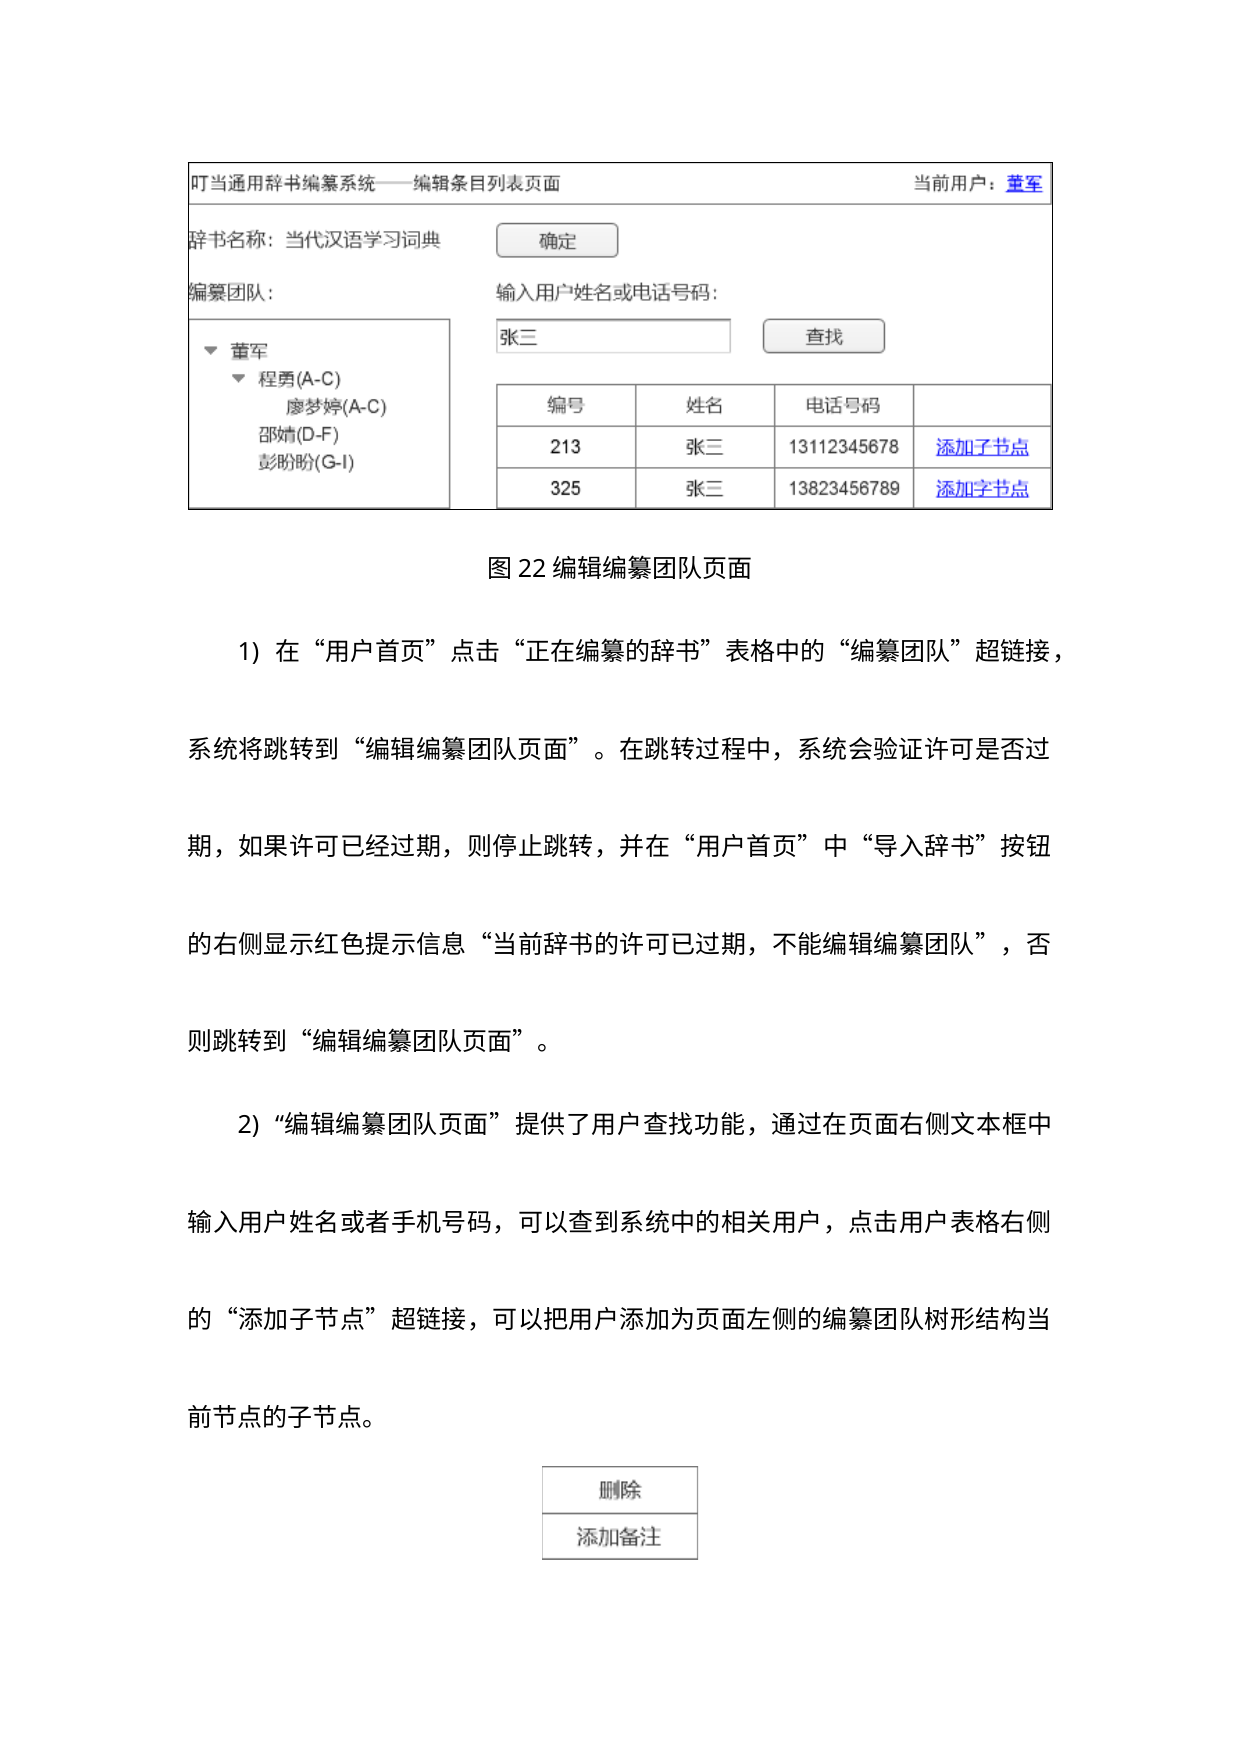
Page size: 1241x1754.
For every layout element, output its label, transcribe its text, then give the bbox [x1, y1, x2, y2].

list “编辑编纂团队页面”提供了用户查找功能，通过在页面右侧文本框中输入用户姓名或者手机号码，可以查到系统中的相关用户，点击用户表格右侧的“添加子节点”超链接，可以把用户添加为页面左侧的编纂团队树形结构当前节点的子节点。 [187, 1091, 1053, 1448]
picture [189, 163, 1052, 509]
list 在“用户首页”点击“正在编纂的辞书”表格中的“编纂团队”超链接，系统将跳转到“编辑编纂团队页面”。在跳转过程中，系统会验证许可是否过期，如果许可已经过期，则停止跳转，并在“用户首页”中“导入辞书”按钮的右侧显示红色提示信息“当前辞书的许可已过期，不能编辑编纂团队”，否则跳转到“编辑编纂团队页面”。 [187, 617, 1053, 1072]
text 图22 编辑编纂团队页面 [187, 534, 1053, 599]
picture [542, 1466, 699, 1560]
